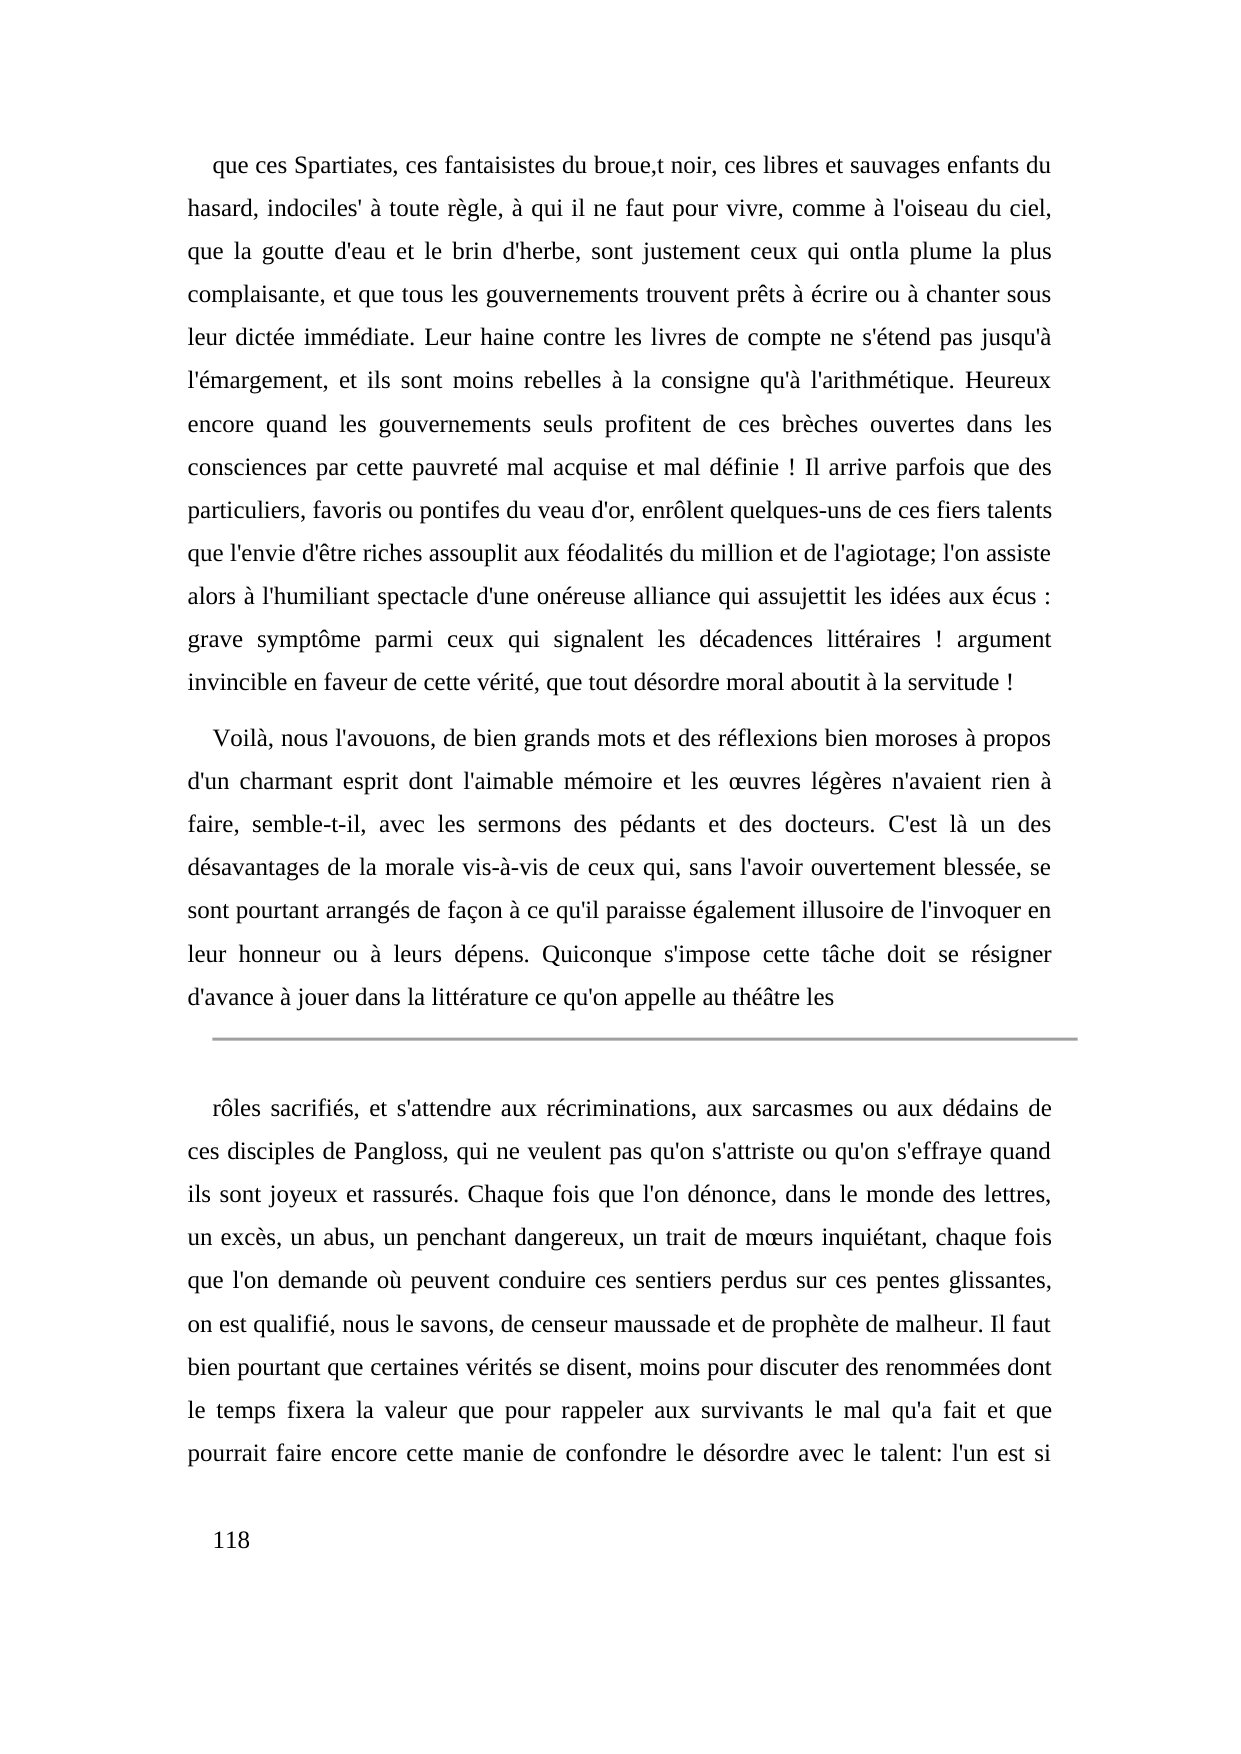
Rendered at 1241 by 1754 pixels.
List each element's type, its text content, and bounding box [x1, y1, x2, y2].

text Voilà, nous l'avouons, de bien grands mots et des réflexions bien moroses à propos d'un charmant esprit dont l'aimable mémoire et les œuvres légères n'avaient rien à faire, semble-t-il, avec les sermons des pédants et des docteurs. C'est là un des désavantages de la morale vis-à-vis de ceux qui, sans l'avoir ouvertement blessée, se sont pourtant arrangés de façon à ce qu'il paraisse également illusoire de l'invoquer en leur honneur ou à leurs dépens. Quiconque s'impose cette tâche doit se résigner d'avance à jouer dans la littérature ce qu'on appelle au théâtre les [187, 723, 1053, 1011]
text que ces Spartiates, ces fantaisistes du broue,t noir, ces libres et sauvages enfants du hasard, indociles' à toute règle, à qui il ne faut pour vivre, comme à l'oiseau du ciel, que la goutte d'eau et le brin d'herbe, sont justement ceux qui ontla plume la plus complaisante, et que tous les gouvernements trouvent prêts à écrire ou à chanter sous leur dictée immédiate. Leur haine contre les livres de compte ne s'étend pas jusqu'à l'émargement, et ils sont moins rebelles à la consigne qu'à l'arithmétique. Heureux encore quand les gouvernements seuls profitent de ces brèches ouvertes dans les consciences par cette pauvreté mal acquise et mal définie ! Il arrive parfois que des particuliers, favoris ou pontifes du veau d'or, enrôlent quelques-uns de ces fiers talents que l'envie d'être riches assouplit aux féodalités du million et de l'agiotage; l'on assiste alors à l'humiliant spectacle d'une onéreuse alliance qui assujettit les idées aux écus : grave symptôme parmi ceux qui signalent les décadences littéraires ! argument invincible en faveur de cette vérité, que tout désordre moral aboutit à la servitude ! [187, 150, 1053, 696]
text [187, 1093, 1053, 1467]
